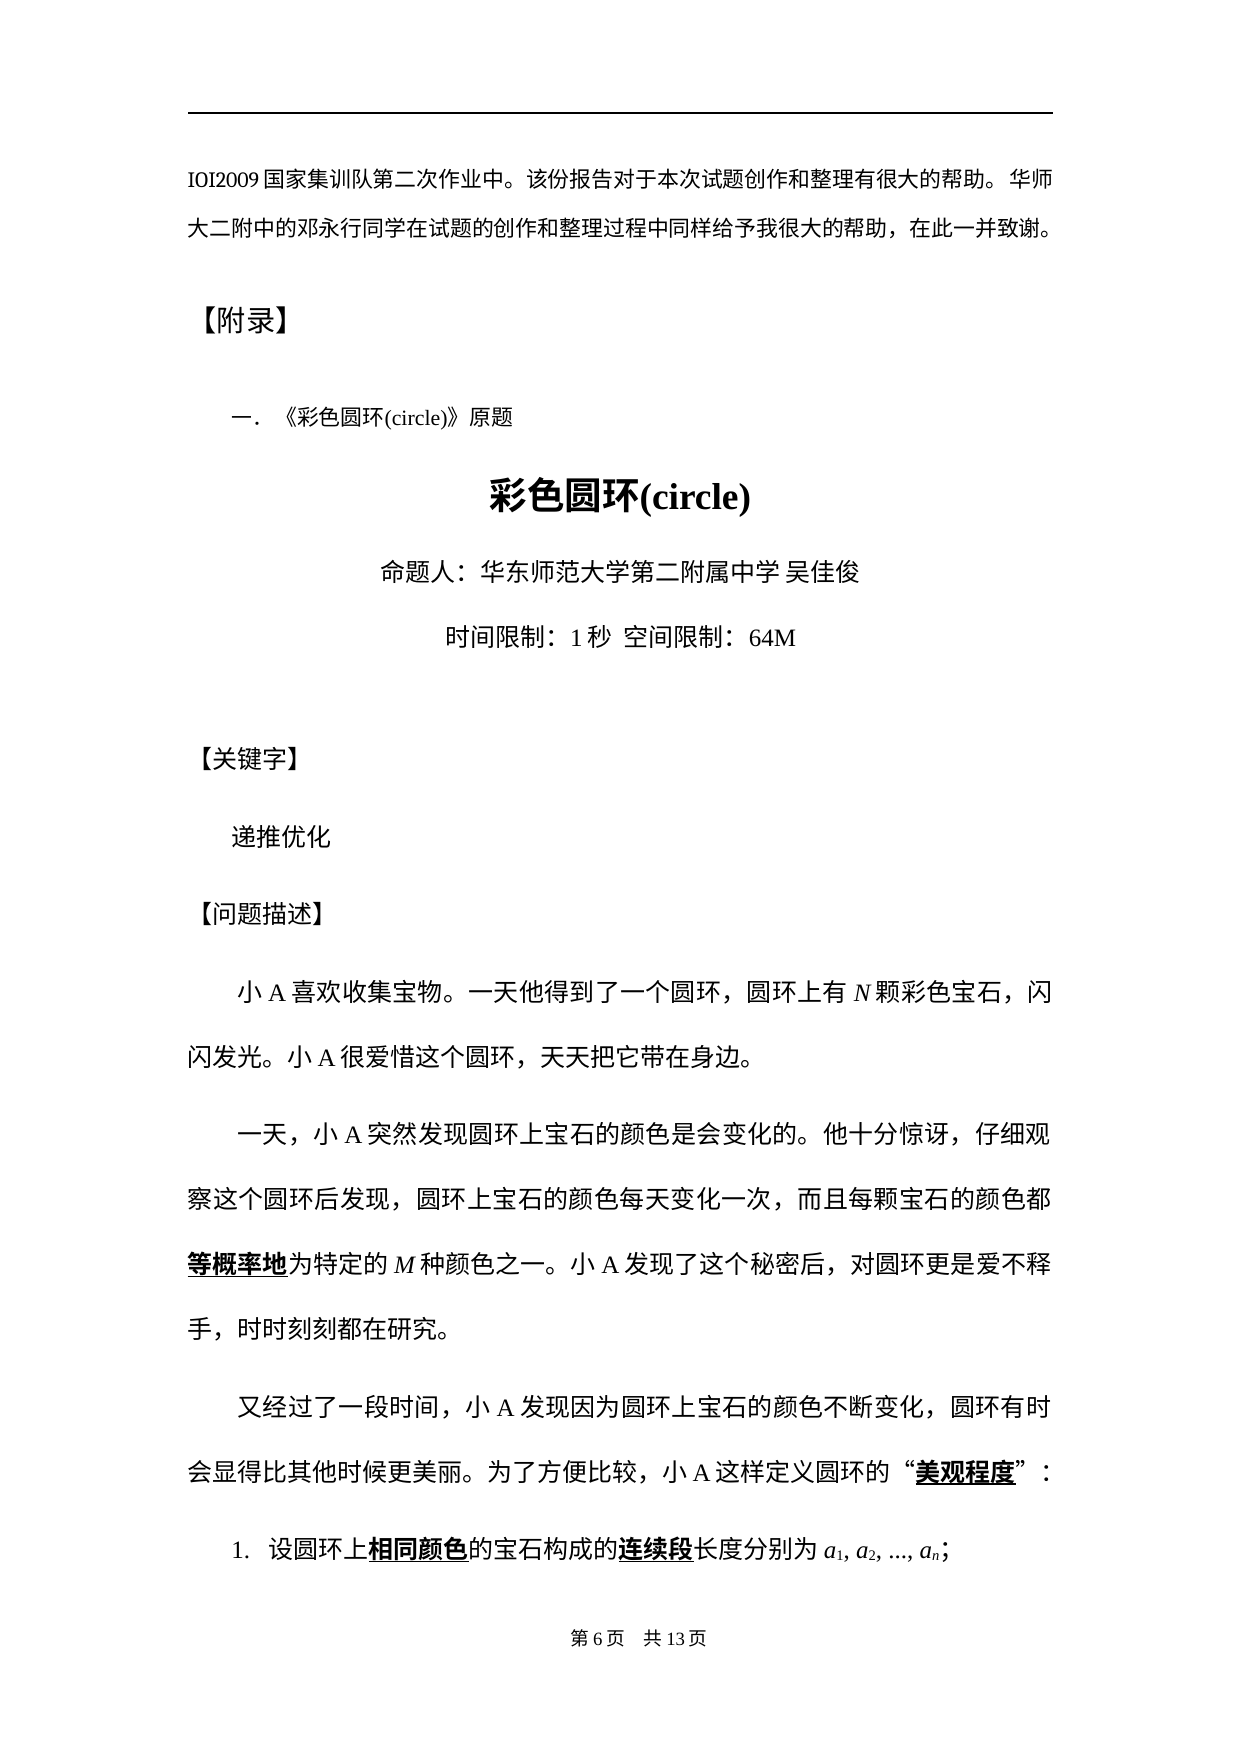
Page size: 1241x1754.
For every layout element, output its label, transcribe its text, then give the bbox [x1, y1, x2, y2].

text 又经过了一段时间，小A发现因为圆环上宝石的颜色不断变化，圆环有时会显得比其他时候更美丽。为了方便比较，小A这样定义圆环的“美观程度”： [187, 1373, 1053, 1503]
subtitle 【附录】 [187, 286, 1053, 351]
text 时间限制：1秒 空间限制：64M [187, 603, 1053, 668]
text 小A喜欢收集宝物。一天他得到了一个圆环，圆环上有N颗彩色宝石，闪闪发光。小A很爱惜这个圆环，天天把它带在身边。 [187, 958, 1053, 1088]
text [187, 162, 1053, 243]
list 《彩色圆环(circle)》原题 [231, 399, 1053, 432]
list 设圆环上相同颜色的宝石构成的连续段长度分别为a1, a2, ..., an； [231, 1515, 1053, 1580]
text 递推优化 [187, 803, 1053, 868]
subtitle 【问题描述】 [187, 880, 1053, 945]
text 一天，小A突然发现圆环上宝石的颜色是会变化的。他十分惊讶，仔细观察这个圆环后发现，圆环上宝石的颜色每天变化一次，而且每颗宝石的颜色都等概率地为特定的M种颜色之一。小A发现了这个秘密后，对圆环更是爱不释手，时时刻刻都在研究。 [187, 1100, 1053, 1360]
text 命题人：华东师范大学第二附属中学 吴佳俊 [187, 538, 1053, 603]
subtitle 彩色圆环(circle) [187, 460, 1053, 525]
subtitle 【关键字】 [187, 725, 1053, 790]
